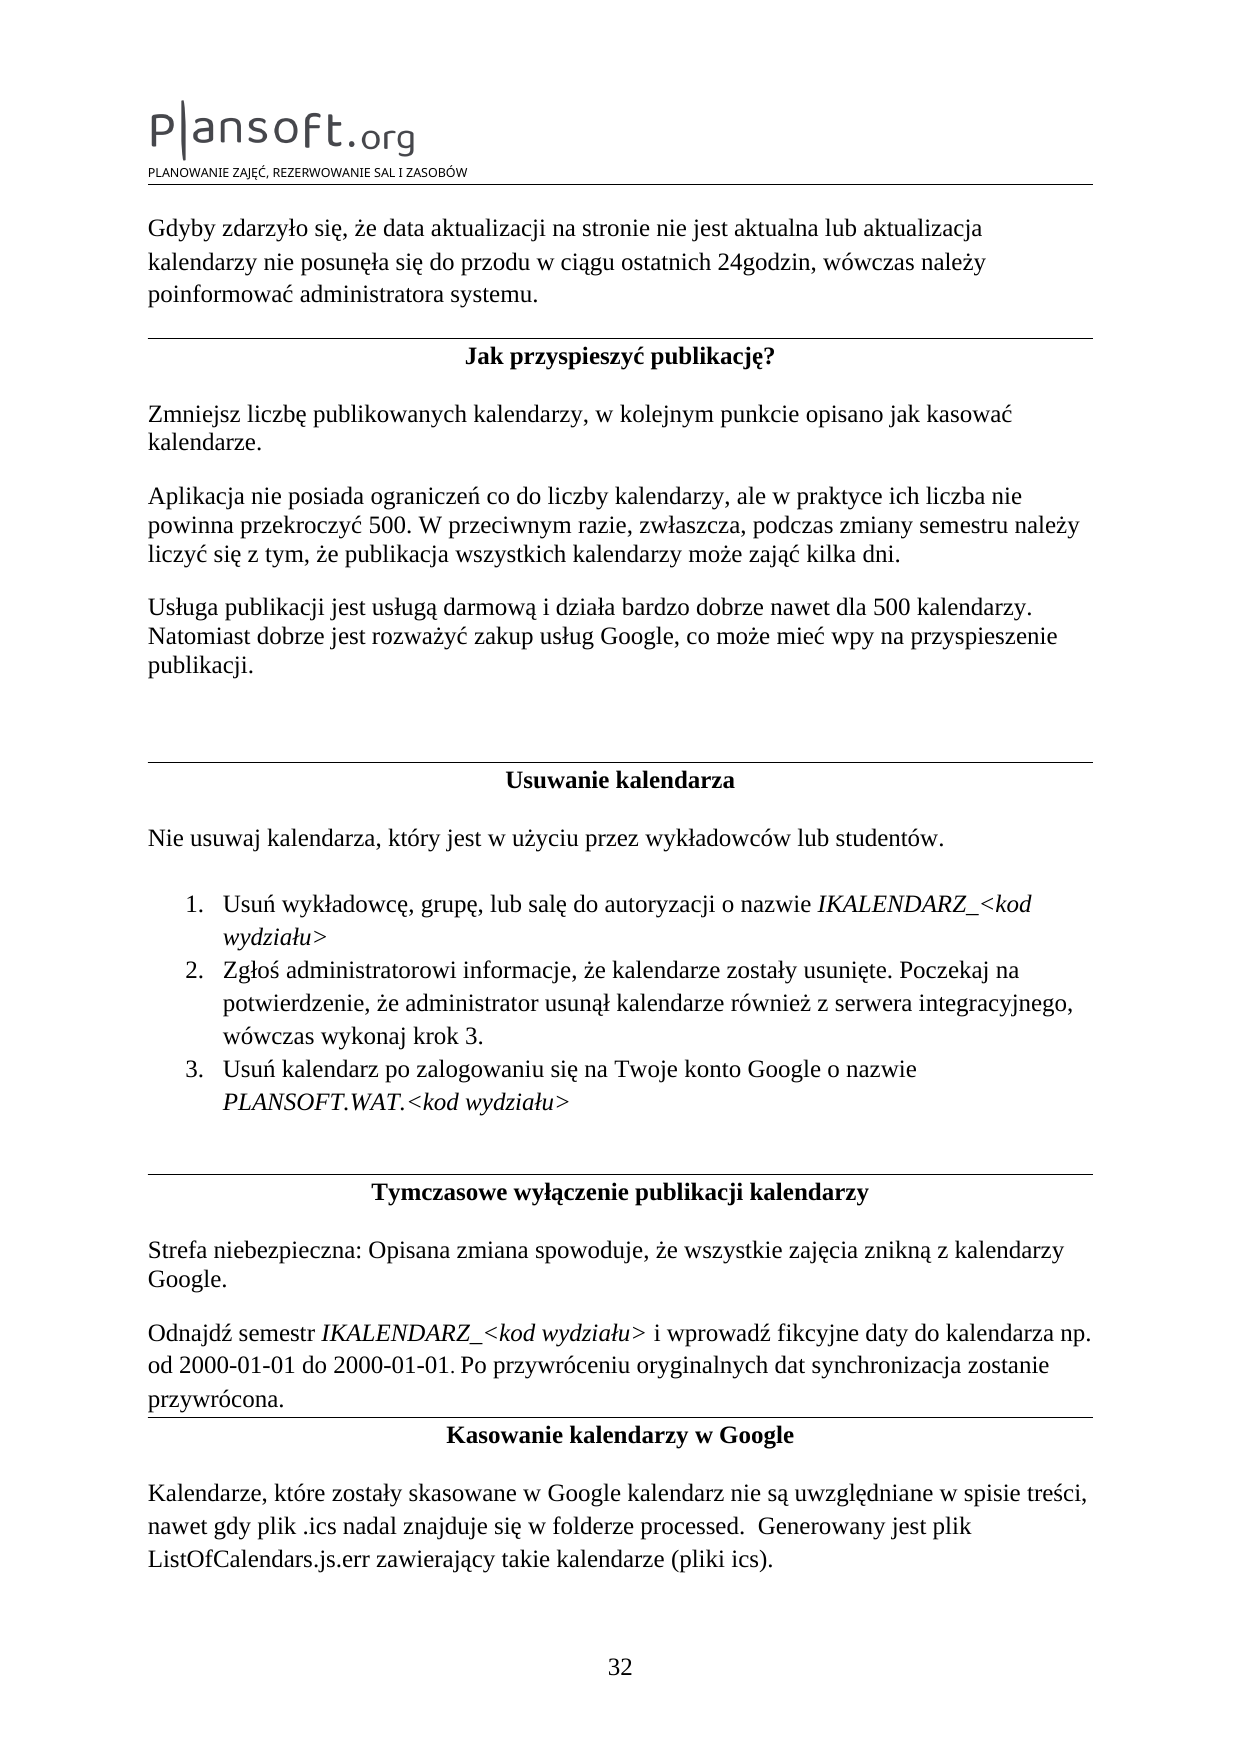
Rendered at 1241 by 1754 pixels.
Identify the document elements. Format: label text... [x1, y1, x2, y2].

text Odnajdź semestr IKALENDARZ_<kod wydziału> i wprowadź fikcyjne daty do kalendarza np. od 2000-01-01 do 2000-01-01. Po przywróceniu oryginalnych dat synchronizacja zostanie przywrócona. [148, 1318, 1093, 1412]
list Usuń kalendarz po zalogowaniu się na Twoje konto Google o nazwie PLANSOFT.WAT.<kod wydziału> [185, 1054, 1093, 1116]
picture [147, 73, 418, 165]
text Strefa niebezpieczna: Opisana zmiana spowoduje, że wszystkie zajęcia znikną z kalendarzy Google. [148, 1235, 1093, 1293]
text Tymczasowe wyłączenie publikacji kalendarzy [148, 1175, 1093, 1206]
text Kasowanie kalendarzy w Google [148, 1418, 1093, 1448]
list Usuń wykładowcę, grupę, lub salę do autoryzacji o nazwie IKALENDARZ_<kod wydziału> [185, 889, 1093, 951]
text Zmniejsz liczbę publikowanych kalendarzy, w kolejnym punkcie opisano jak kasować kalendarze. [148, 396, 1093, 456]
text Nie usuwaj kalendarza, który jest w użyciu przez wykładowców lub studentów. [148, 823, 1093, 852]
text Usługa publikacji jest usługą darmową i działa bardzo dobrze nawet dla 500 kalendarzy. Natomiast dobrze jest rozważyć zakup usług Google, co może mieć wpy na przyspieszenie publikacji. [148, 589, 1093, 679]
text Kalendarze, które zostały skasowane w Google kalendarz nie są uwzględniane w spisie treści, nawet gdy plik .ics nadal znajduje się w folderze processed. Generowany jest plik ListOfCalendars.js.err zawierający takie kalendarze (pliki ics). [148, 1478, 1093, 1573]
text Aplikacja nie posiada ograniczeń co do liczby kalendarzy, ale w praktyce ich liczba nie powinna przekroczyć 500. W przeciwnym razie, zwłaszcza, podczas zmiany semestru należy liczyć się z tym, że publikacja wszystkich kalendarzy może zająć kilka dni. [148, 478, 1093, 567]
text Usuwanie kalendarza [148, 763, 1093, 794]
text Jak przyspieszyć publikację? [148, 339, 1093, 369]
list Zgłoś administratorowi informacje, że kalendarze zostały usunięte. Poczekaj na potwierdzenie, że administrator usunął kalendarze również z serwera integracyjnego, wówczas wykonaj krok 3. [185, 955, 1093, 1050]
